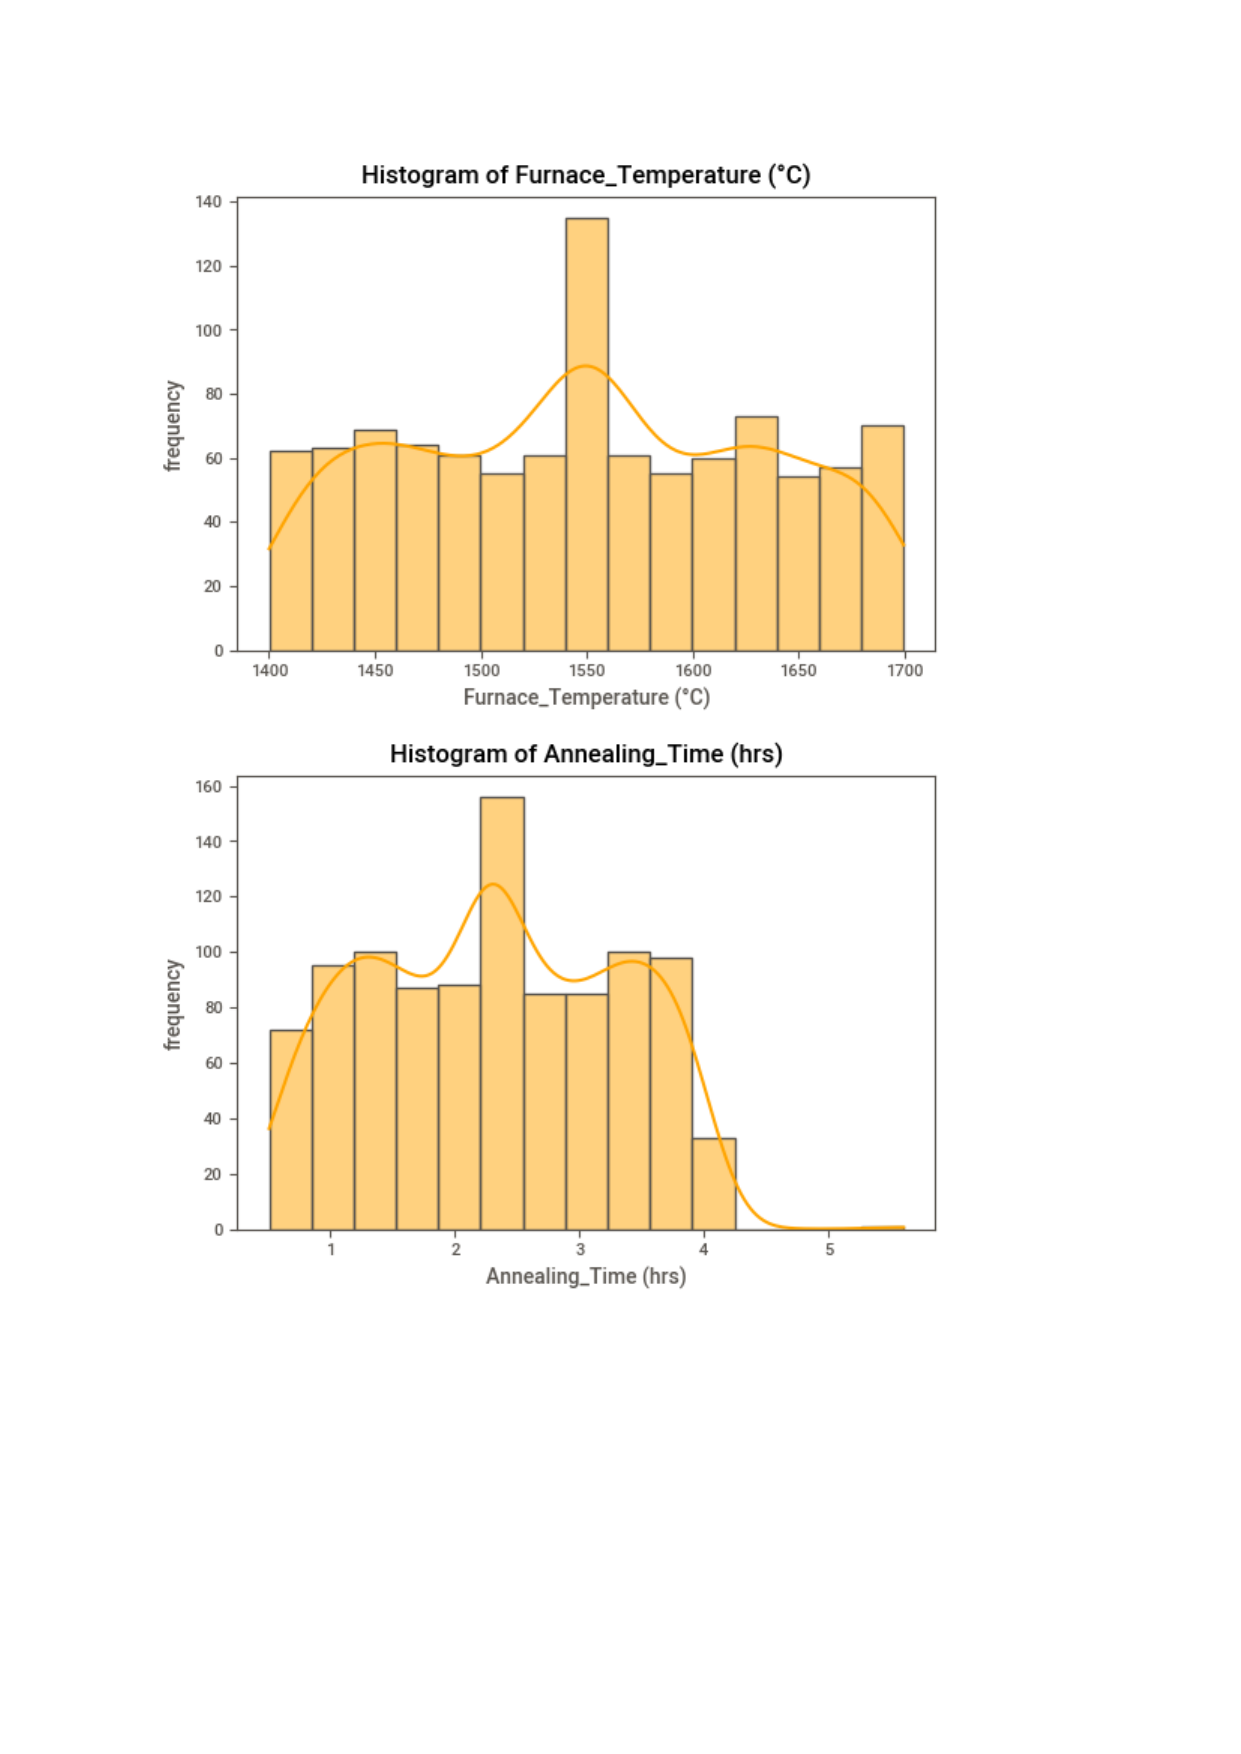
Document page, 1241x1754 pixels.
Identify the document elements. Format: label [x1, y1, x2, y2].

picture [150, 150, 950, 726]
picture [150, 728, 950, 1305]
